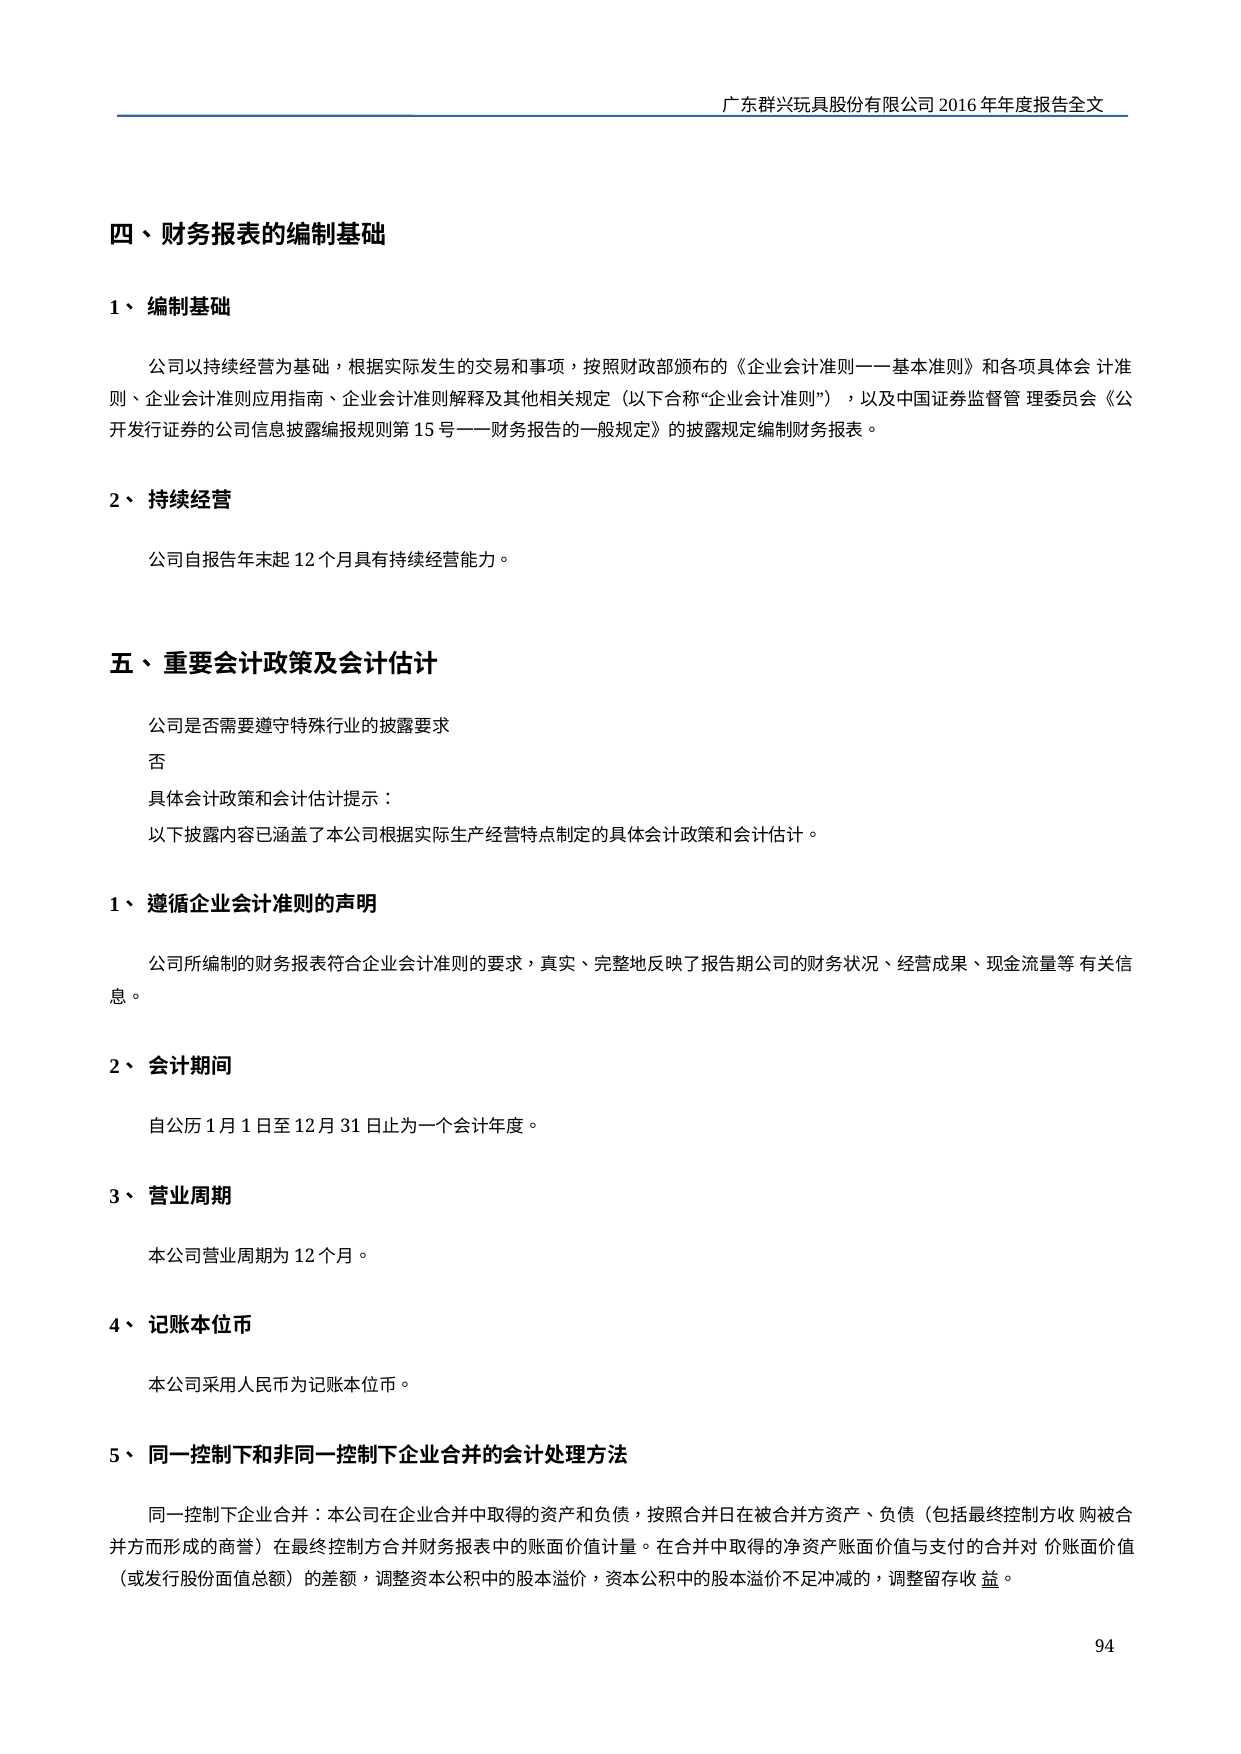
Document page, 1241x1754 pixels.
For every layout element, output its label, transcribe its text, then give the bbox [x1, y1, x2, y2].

text 四、 财务报表的编制基础 [109, 216, 1137, 251]
text 具体会计政策和会计估计提示： [109, 779, 1137, 811]
text 4、 记账本位币 [109, 1310, 1137, 1339]
text 2、 持续经营 [109, 485, 1137, 513]
text 本公司营业周期为12个月。 [109, 1236, 1137, 1269]
text 2、 会计期间 [109, 1052, 1137, 1080]
text 公司所编制的财务报表符合企业会计准则的要求，真实、完整地反映了报告期公司的财务状况、经营成果、现金流量等 有关信息。 [109, 945, 1137, 1010]
text 1、 编制基础 [109, 292, 1137, 321]
text 本公司采用人民币为记账本位币。 [109, 1366, 1137, 1398]
text 以下披露内容已涵盖了本公司根据实际生产经营特点制定的具体会计政策和会计估计。 [109, 816, 1137, 848]
text 公司以持续经营为基础，根据实际发生的交易和事项，按照财政部颁布的《企业会计准则一一基本准则》和各项具体会 计准则、企业会计准则应用指南、企业会计准则解释及其他相关规定（以下合称“企业会计准则”），以及中国证券监督管 理委员会《公开发行证券的公司信息披露编报规则第15号一一财务报告的一般规定》的披露规定编制财务报表。 [109, 348, 1137, 443]
text 五、 重要会计政策及会计估计 [109, 645, 1137, 679]
text 1、 遵循企业会计准则的声明 [109, 889, 1137, 918]
text 公司自报告年末起12个月具有持续经营能力。 [109, 540, 1137, 572]
text 否 [109, 743, 1137, 775]
text 同一控制下企业合并：本公司在企业合并中取得的资产和负债，按照合并日在被合并方资产、负债（包括最终控制方收 购被合并方而形成的商誉）在最终控制方合并财务报表中的账面价值计量。在合并中取得的净资产账面价值与支付的合并对 价账面价值（或发行股份面值总额）的差额，调整资本公积中的股本溢价，资本公积中的股本溢价不足冲减的，调整留存收 益。 [109, 1495, 1137, 1592]
text 5、 同一控制下和非同一控制下企业合并的会计处理方法 [109, 1440, 1137, 1468]
text 3、 营业周期 [109, 1181, 1137, 1209]
text 自公历1月1日至12月31日止为一个会计年度。 [109, 1107, 1137, 1139]
text 公司是否需要遵守特殊行业的披露要求 [109, 706, 1137, 739]
